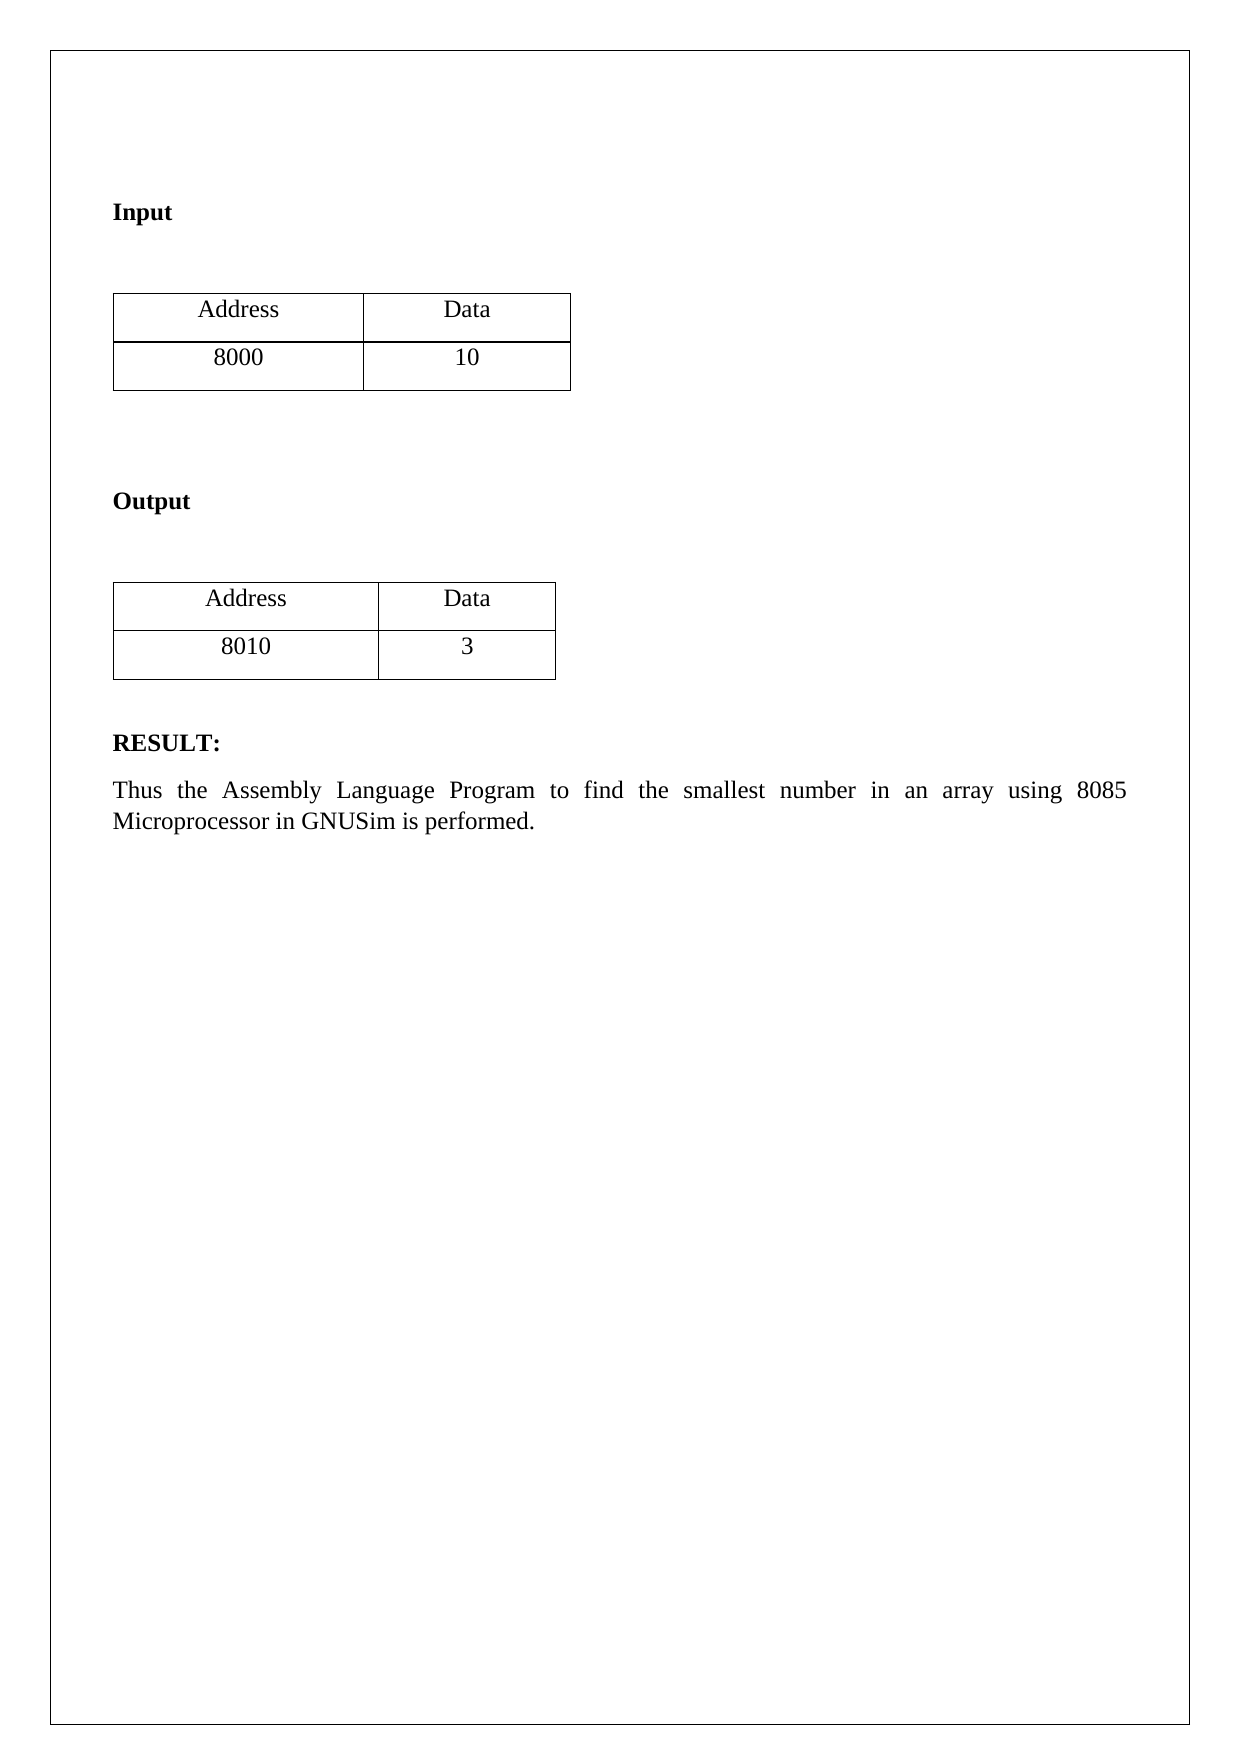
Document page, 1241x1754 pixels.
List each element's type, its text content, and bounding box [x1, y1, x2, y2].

table_cell 10 [364, 343, 570, 390]
text RESULT: [112, 728, 1128, 756]
table_cell 8000 [114, 343, 363, 390]
table_header Data [379, 583, 555, 630]
table_header Address [114, 294, 363, 341]
text Thus the Assembly Language Program to find the smallest number in an array using 8085 Microprocessor in GNUSim is performed. [112, 775, 1128, 835]
table_header Address [114, 583, 378, 630]
table_cell 8010 [114, 631, 378, 679]
text Output [112, 486, 1128, 515]
table_header Data [364, 294, 570, 341]
text Input [112, 197, 1128, 226]
table_cell 3 [379, 631, 555, 679]
